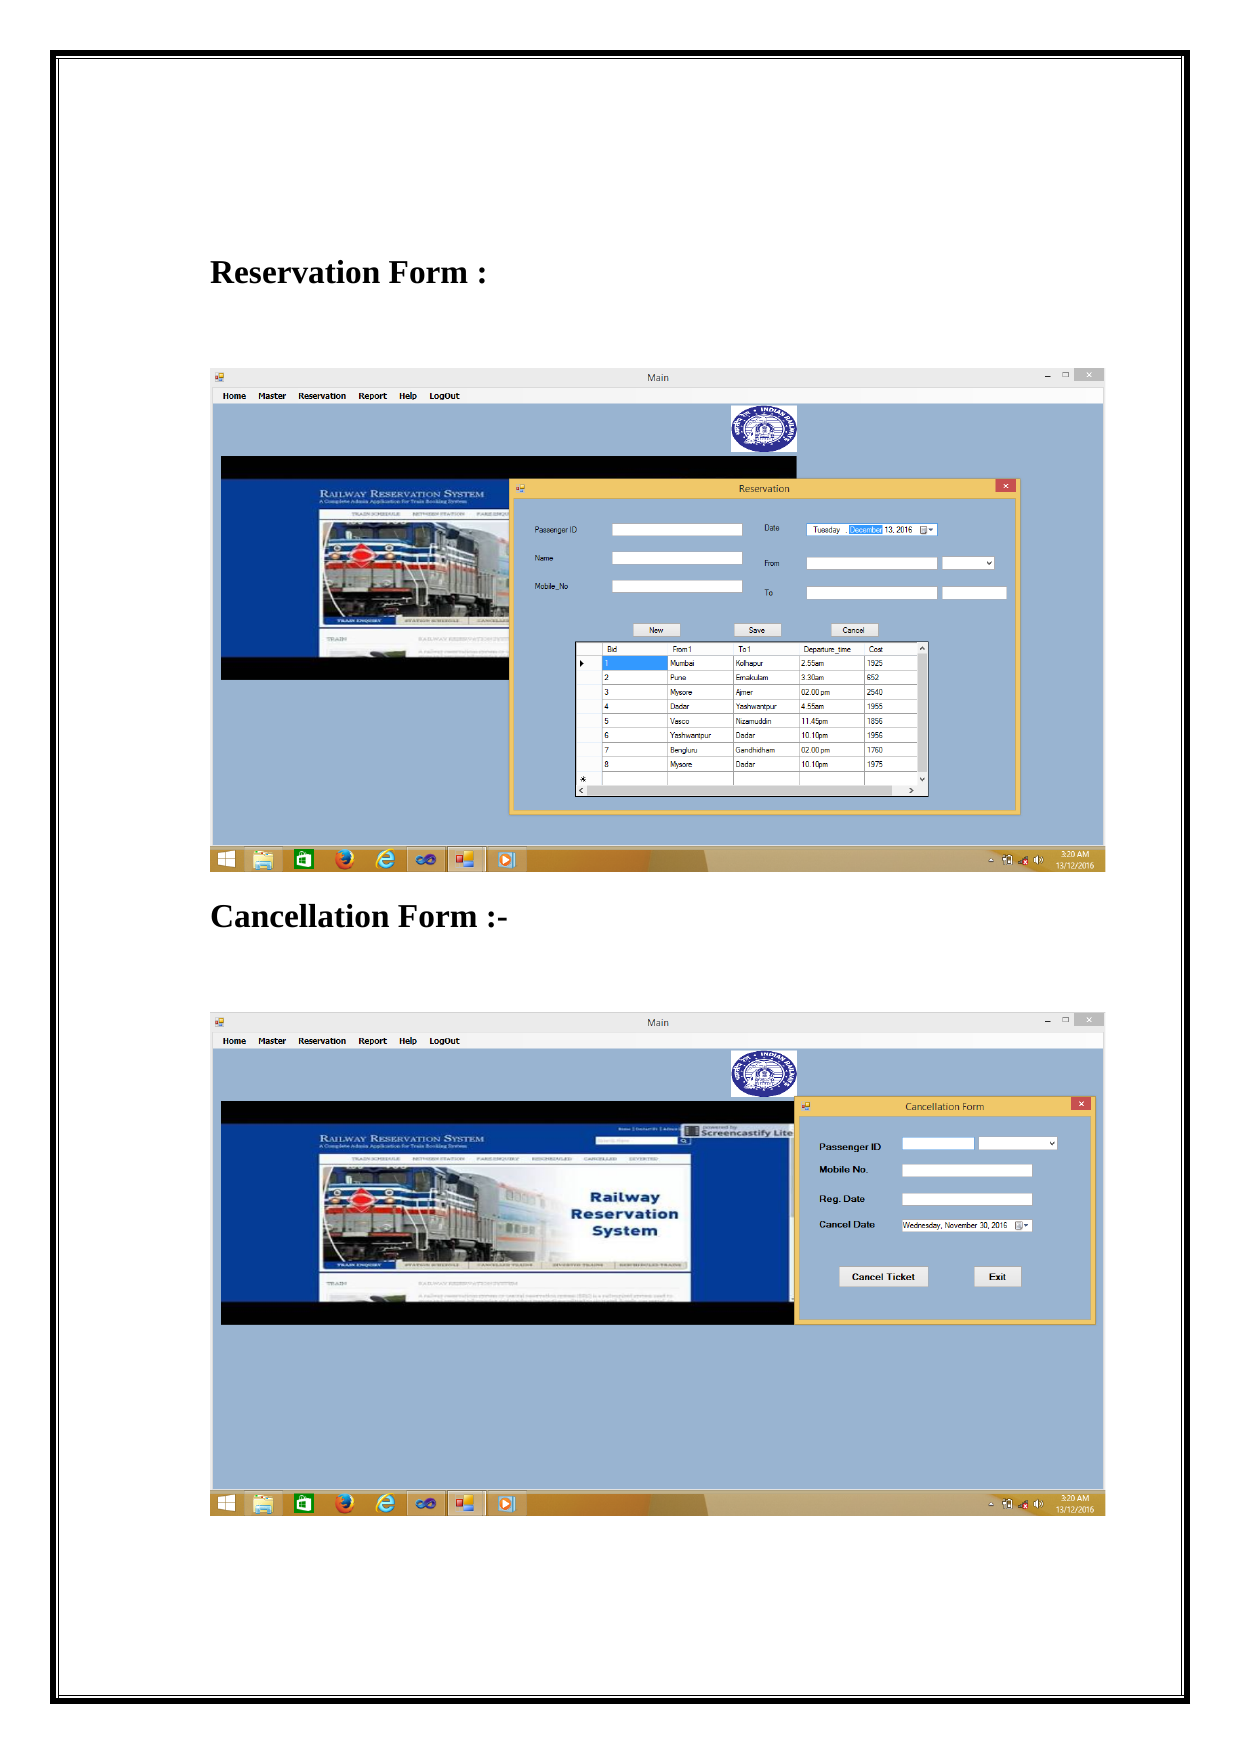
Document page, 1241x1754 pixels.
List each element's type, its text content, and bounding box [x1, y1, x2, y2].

text Cancellation Form :- [210, 896, 1090, 935]
picture [210, 1012, 1106, 1516]
picture [210, 368, 1106, 872]
text Reservation Form : [210, 252, 1090, 290]
